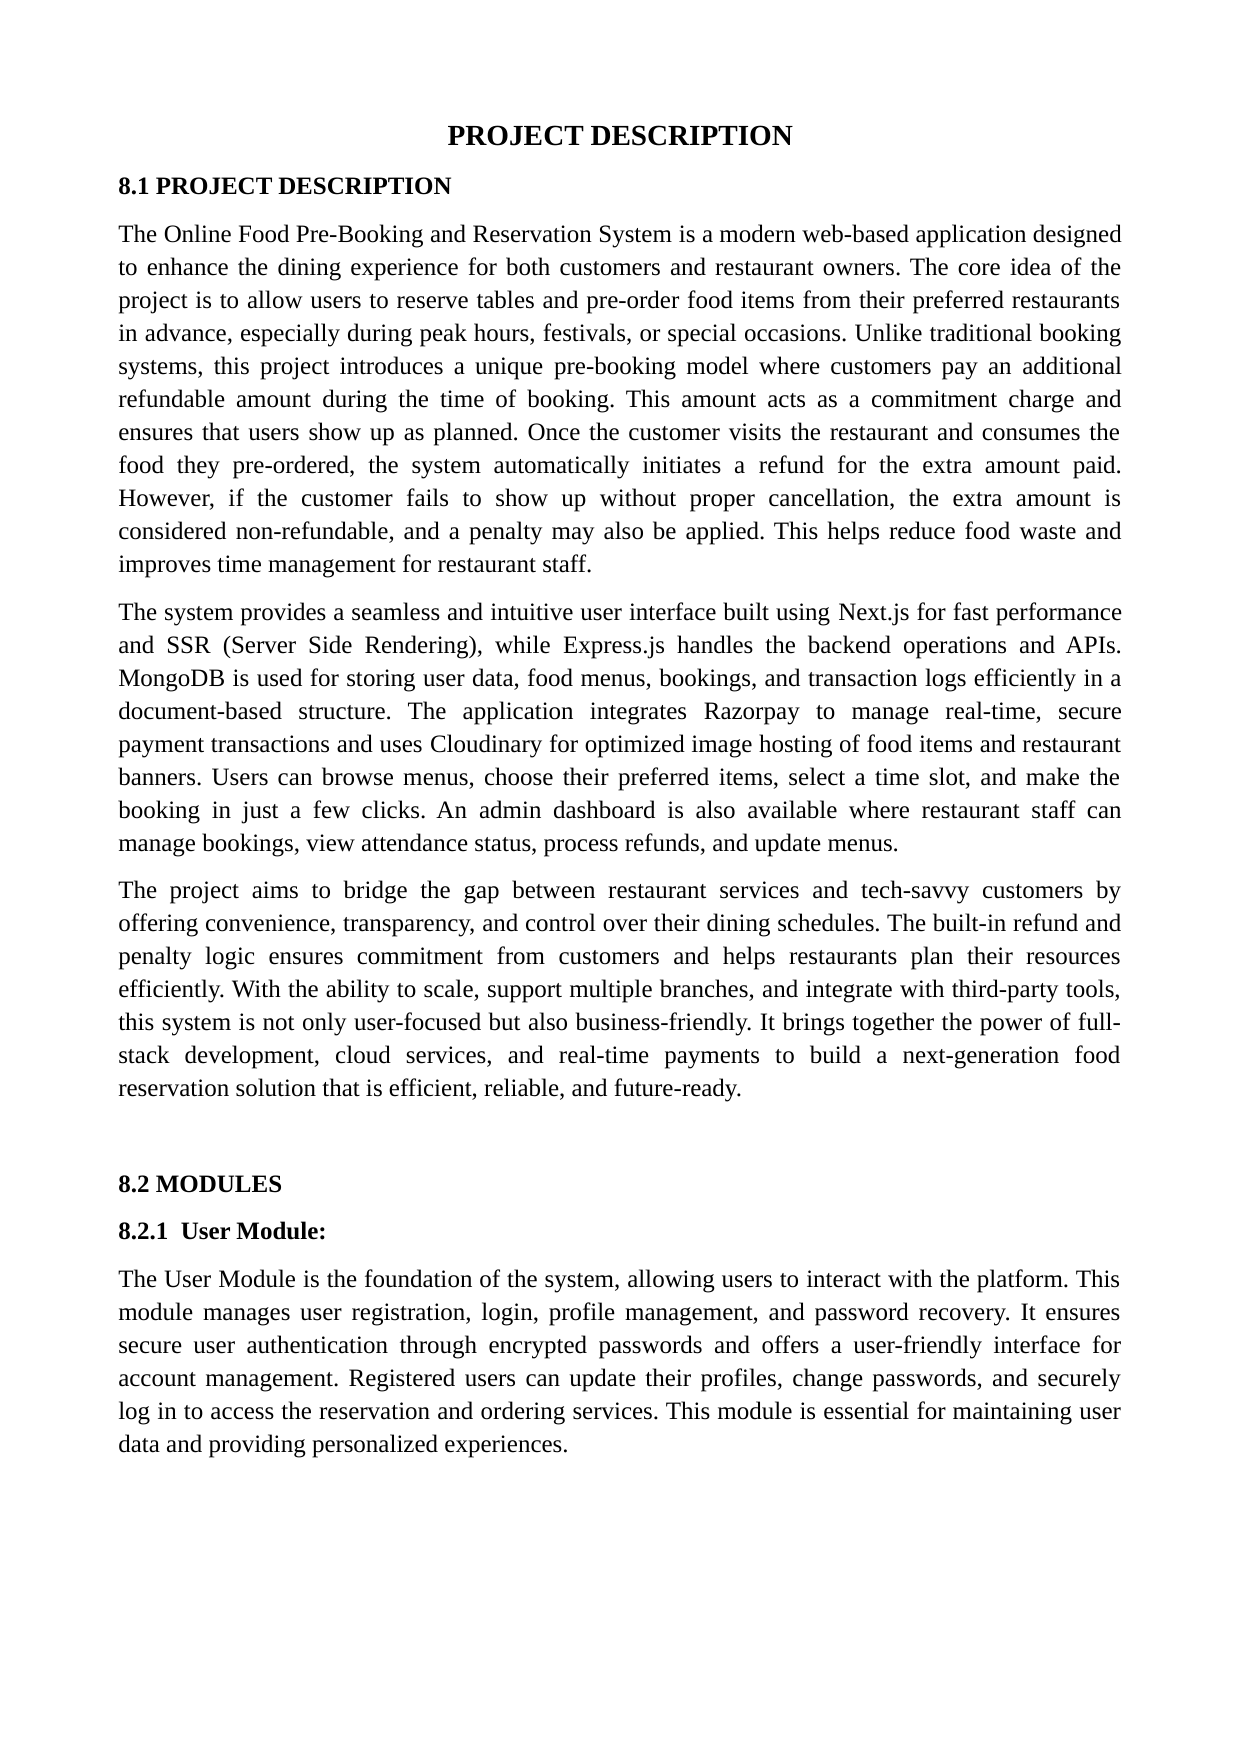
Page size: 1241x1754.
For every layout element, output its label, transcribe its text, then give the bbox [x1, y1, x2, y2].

text 8.1 PROJECT DESCRIPTION [118, 171, 1122, 200]
text 8.2.1 User Module: [118, 1216, 1122, 1245]
text The project aims to bridge the gap between restaurant services and tech-savvy customers by offering convenience, transparency, and control over their dining schedules. The built-in refund and penalty logic ensures commitment from customers and helps restaurants plan their resources efficiently. With the ability to scale, support multiple branches, and integrate with third-party tools, this system is not only user-focused but also business-friendly. It brings together the power of full-stack development, cloud services, and real-time payments to build a next-generation food reservation solution that is efficient, reliable, and future-ready. [118, 875, 1122, 1102]
text 8.2 MODULES [118, 1169, 1122, 1197]
text The system provides a seamless and intuitive user interface built using Next.js for fast performance and SSR (Server Side Rendering), while Express.js handles the backend operations and APIs. MongoDB is used for storing user data, food menus, bookings, and transaction logs efficiently in a document-based structure. The application integrates Razorpay to manage real-time, secure payment transactions and uses Cloudinary for optimized image hosting of food items and restaurant banners. Users can browse menus, choose their preferred items, select a time slot, and make the booking in just a few clicks. An admin dashboard is also available where restaurant staff can manage bookings, view attendance status, process refunds, and update menus. [118, 597, 1122, 857]
text The User Module is the foundation of the system, allowing users to interact with the platform. This module manages user registration, login, profile management, and password recovery. It ensures secure user authentication through encrypted passwords and offers a user-friendly interface for account management. Registered users can update their profiles, change passwords, and securely log in to access the reservation and ordering services. This module is essential for maintaining user data and providing personalized experiences. [118, 1264, 1122, 1458]
text PROJECT DESCRIPTION [118, 118, 1122, 152]
text The Online Food Pre-Booking and Reservation System is a modern web-based application designed to enhance the dining experience for both customers and restaurant owners. The core idea of the project is to allow users to reserve tables and pre-order food items from their preferred restaurants in advance, especially during peak hours, festivals, or special occasions. Unlike traditional booking systems, this project introduces a unique pre-booking model where customers pay an additional refundable amount during the time of booking. This amount acts as a commitment charge and ensures that users show up as planned. Once the customer visits the restaurant and consumes the food they pre-ordered, the system automatically initiates a refund for the extra amount paid. However, if the customer fails to show up without proper cancellation, the extra amount is considered non-refundable, and a penalty may also be applied. This helps reduce food waste and improves time management for restaurant staff. [118, 219, 1122, 578]
